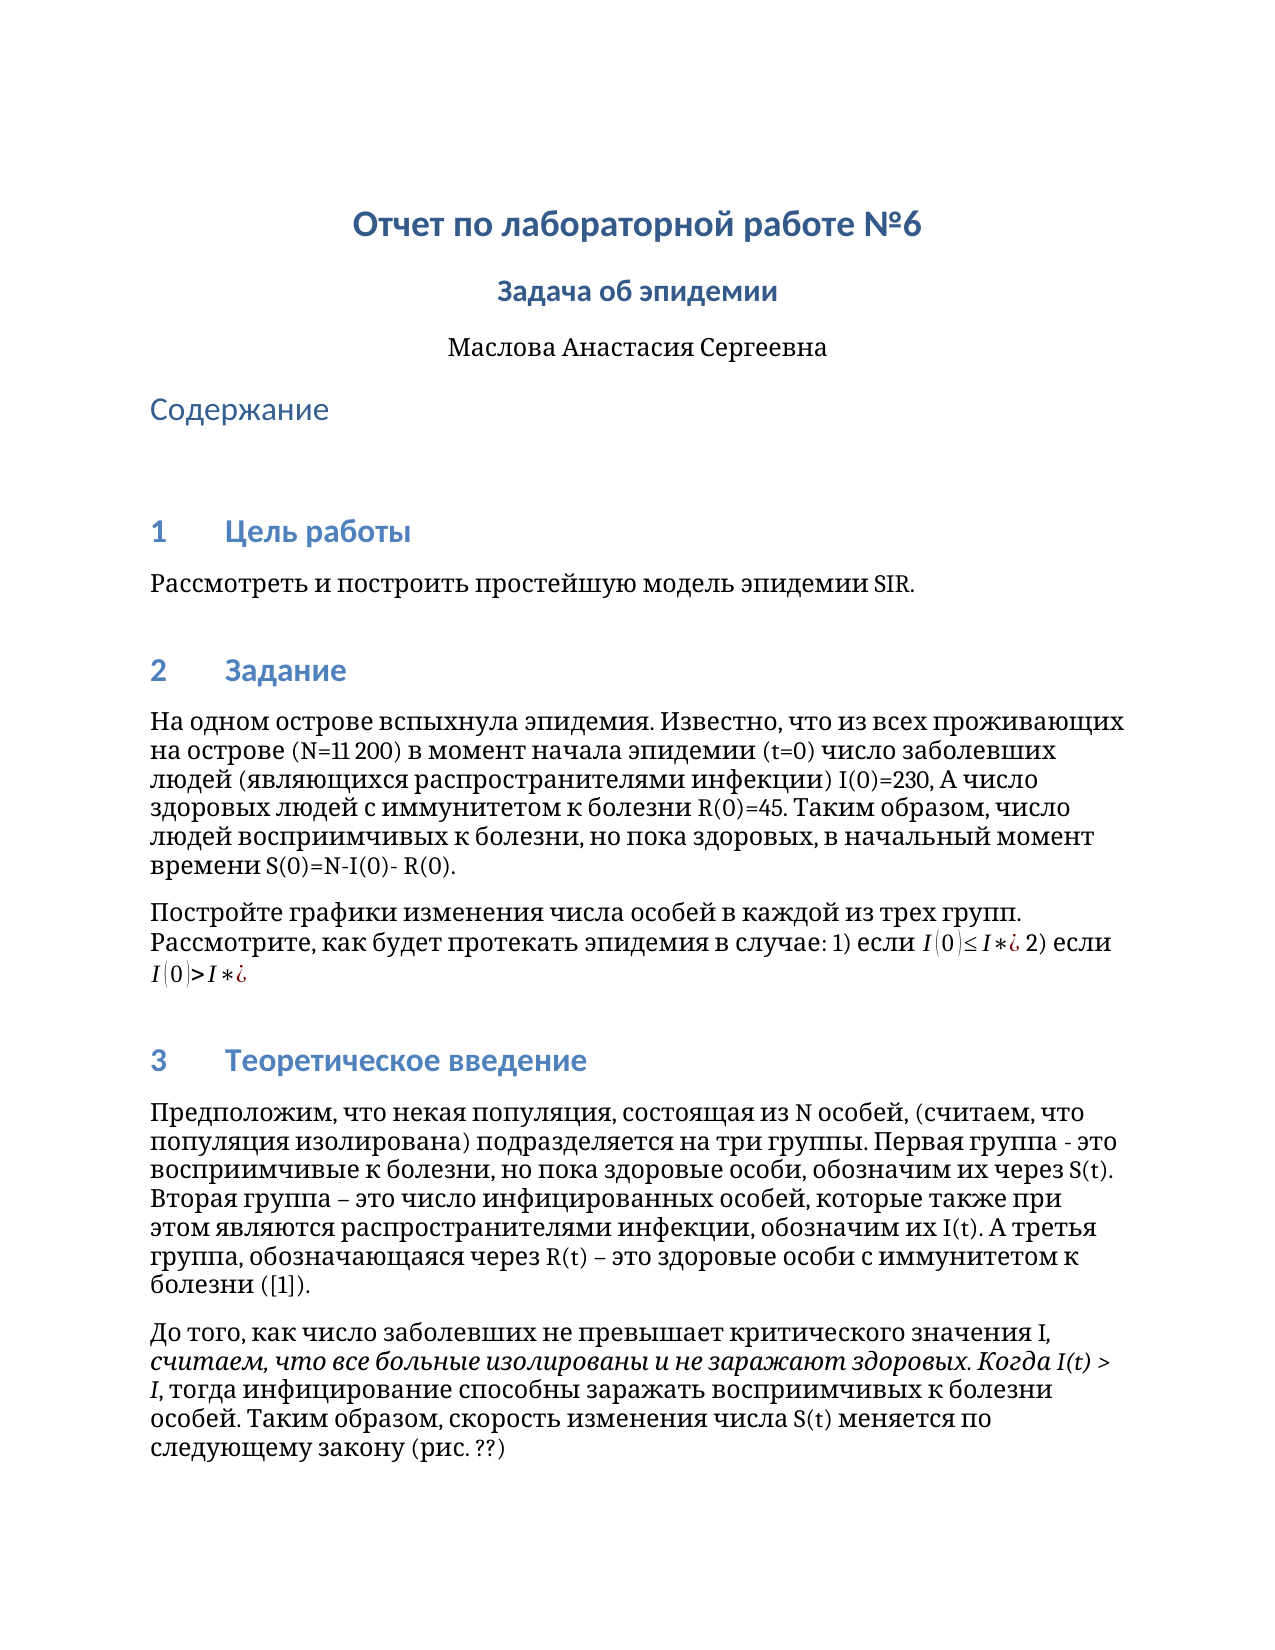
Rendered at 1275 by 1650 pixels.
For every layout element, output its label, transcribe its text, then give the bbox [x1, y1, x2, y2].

text Постройте графики изменения числа особей в каждой из трех групп. Рассмотрите, как будет протекать эпидемия в случае: 1) если 2) если [150, 899, 1125, 989]
text Предположим, что некая популяция, состоящая из N особей, (считаем, что популяция изолирована) подразделяется на три группы. Первая группа - это восприимчивые к болезни, но пока здоровые особи, обозначим их через S(t). Вторая группа – это число инфицированных особей, которые также при этом являются распространителями инфекции, обозначим их I(t). А третья группа, обозначающаяся через R(t) – это здоровые особи с иммунитетом к болезни ([1]). [150, 1099, 1125, 1300]
subtitle 1 Цель работы [150, 510, 1125, 551]
text До того, как число заболевших не превышает критического значения I, считаем, что все больные изолированы и не заражают здоровых. Когда I(t) > I, тогда инфицирование способны заражать восприимчивых к болезни особей. Таким образом, скорость изменения числа S(t) меняется по следующему закону (рис. ??) [150, 1319, 1125, 1463]
subtitle Задача об эпидемии [150, 271, 1125, 309]
subtitle 2 Задание [150, 649, 1125, 689]
subtitle 3 Теоретическое введение [150, 1039, 1125, 1080]
title Отчет по лабораторной работе №6 [150, 200, 1125, 246]
text Рассмотреть и построить простейшую модель эпидемии SIR. [150, 570, 1125, 599]
text Маслова Анастасия Сергеевна [150, 334, 1125, 363]
text На одном острове вспыхнула эпидемия. Известно, что из всех проживающих на острове (N=11 200) в момент начала эпидемии (t=0) число заболевших людей (являющихся распространителями инфекции) I(0)=230, А число здоровых людей с иммунитетом к болезни R(0)=45. Таким образом, число людей восприимчивых к болезни, но пока здоровых, в начальный момент времени S(0)=N-I(0)- R(0). [150, 708, 1125, 881]
